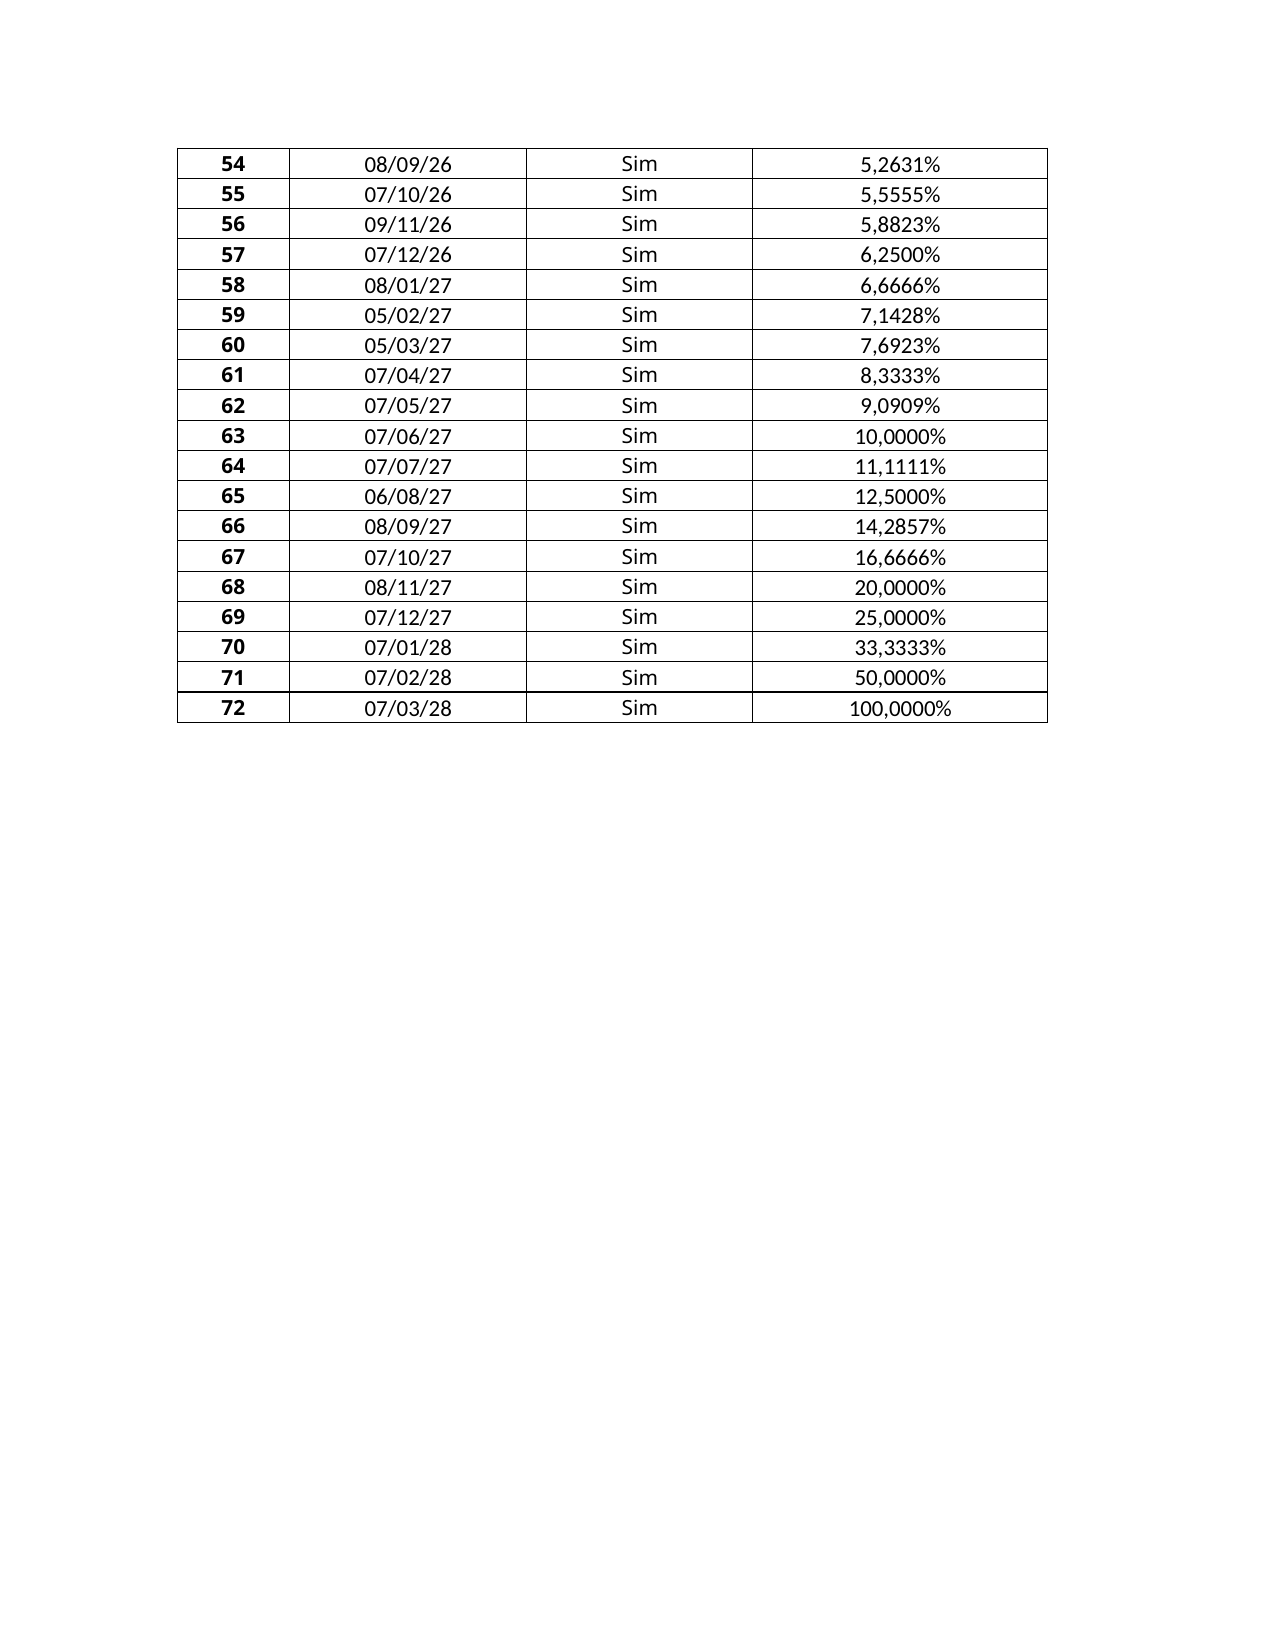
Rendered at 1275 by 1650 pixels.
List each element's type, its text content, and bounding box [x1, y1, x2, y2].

table_cell 08/11/27 [290, 572, 526, 601]
table_cell 64 [178, 451, 289, 480]
table_cell 8,3333% [753, 360, 1047, 389]
table_cell Sim [527, 300, 752, 329]
table_cell 09/11/26 [290, 209, 526, 238]
table_cell 5,2631% [753, 149, 1047, 178]
table_cell 71 [178, 662, 289, 691]
table_cell 63 [178, 421, 289, 450]
table_cell Sim [527, 360, 752, 389]
table_cell 70 [178, 632, 289, 661]
table_cell 7,1428% [753, 300, 1047, 329]
table_cell 07/07/27 [290, 451, 526, 480]
table_cell 07/04/27 [290, 360, 526, 389]
table_cell Sim [527, 511, 752, 540]
table_cell Sim [527, 239, 752, 268]
table_cell 6,6666% [753, 270, 1047, 299]
table_cell 25,0000% [753, 602, 1047, 631]
table_cell 69 [178, 602, 289, 631]
table_cell 54 [178, 149, 289, 178]
table_cell 07/05/27 [290, 390, 526, 419]
table_cell 9,0909% [753, 390, 1047, 419]
table_cell 20,0000% [753, 572, 1047, 601]
table_cell 06/08/27 [290, 481, 526, 510]
table_cell 59 [178, 300, 289, 329]
table_cell 05/02/27 [290, 300, 526, 329]
table_cell Sim [527, 662, 752, 691]
table_cell Sim [527, 481, 752, 510]
table_cell 16,6666% [753, 541, 1047, 571]
table_cell Sim [527, 179, 752, 208]
table_cell 08/01/27 [290, 270, 526, 299]
table_cell Sim [527, 632, 752, 661]
table_cell 58 [178, 270, 289, 299]
table_cell Sim [527, 421, 752, 450]
table_cell 57 [178, 239, 289, 268]
table_cell Sim [527, 451, 752, 480]
table_cell 08/09/27 [290, 511, 526, 540]
table_cell 07/12/26 [290, 239, 526, 268]
table_cell Sim [527, 693, 752, 722]
table_cell 14,2857% [753, 511, 1047, 540]
table_cell 68 [178, 572, 289, 601]
table_cell 10,0000% [753, 421, 1047, 450]
table_cell 6,2500% [753, 239, 1047, 268]
table_cell 07/03/28 [290, 693, 526, 722]
table_cell 56 [178, 209, 289, 238]
table_cell 67 [178, 541, 289, 571]
table_cell 55 [178, 179, 289, 208]
table_cell 100,0000% [753, 693, 1047, 722]
table_cell 07/06/27 [290, 421, 526, 450]
table_cell 07/01/28 [290, 632, 526, 661]
table_cell 11,1111% [753, 451, 1047, 480]
table_cell Sim [527, 149, 752, 178]
table_cell 05/03/27 [290, 330, 526, 359]
table_cell 07/02/28 [290, 662, 526, 691]
table_cell Sim [527, 390, 752, 419]
table_cell 72 [178, 693, 289, 722]
table_cell Sim [527, 572, 752, 601]
table_cell 08/09/26 [290, 149, 526, 178]
table_cell 5,8823% [753, 209, 1047, 238]
table_cell Sim [527, 209, 752, 238]
table_cell 61 [178, 360, 289, 389]
table_cell 66 [178, 511, 289, 540]
table_cell Sim [527, 602, 752, 631]
table_cell 5,5555% [753, 179, 1047, 208]
table_cell Sim [527, 270, 752, 299]
table_cell 50,0000% [753, 662, 1047, 691]
table_cell 62 [178, 390, 289, 419]
table_cell 07/10/26 [290, 179, 526, 208]
table_cell Sim [527, 330, 752, 359]
table_cell 33,3333% [753, 632, 1047, 661]
table_cell 07/12/27 [290, 602, 526, 631]
table_cell 60 [178, 330, 289, 359]
table_cell 12,5000% [753, 481, 1047, 510]
table_cell 7,6923% [753, 330, 1047, 359]
table_cell 65 [178, 481, 289, 510]
table_cell 07/10/27 [290, 541, 526, 571]
table_cell Sim [527, 541, 752, 571]
